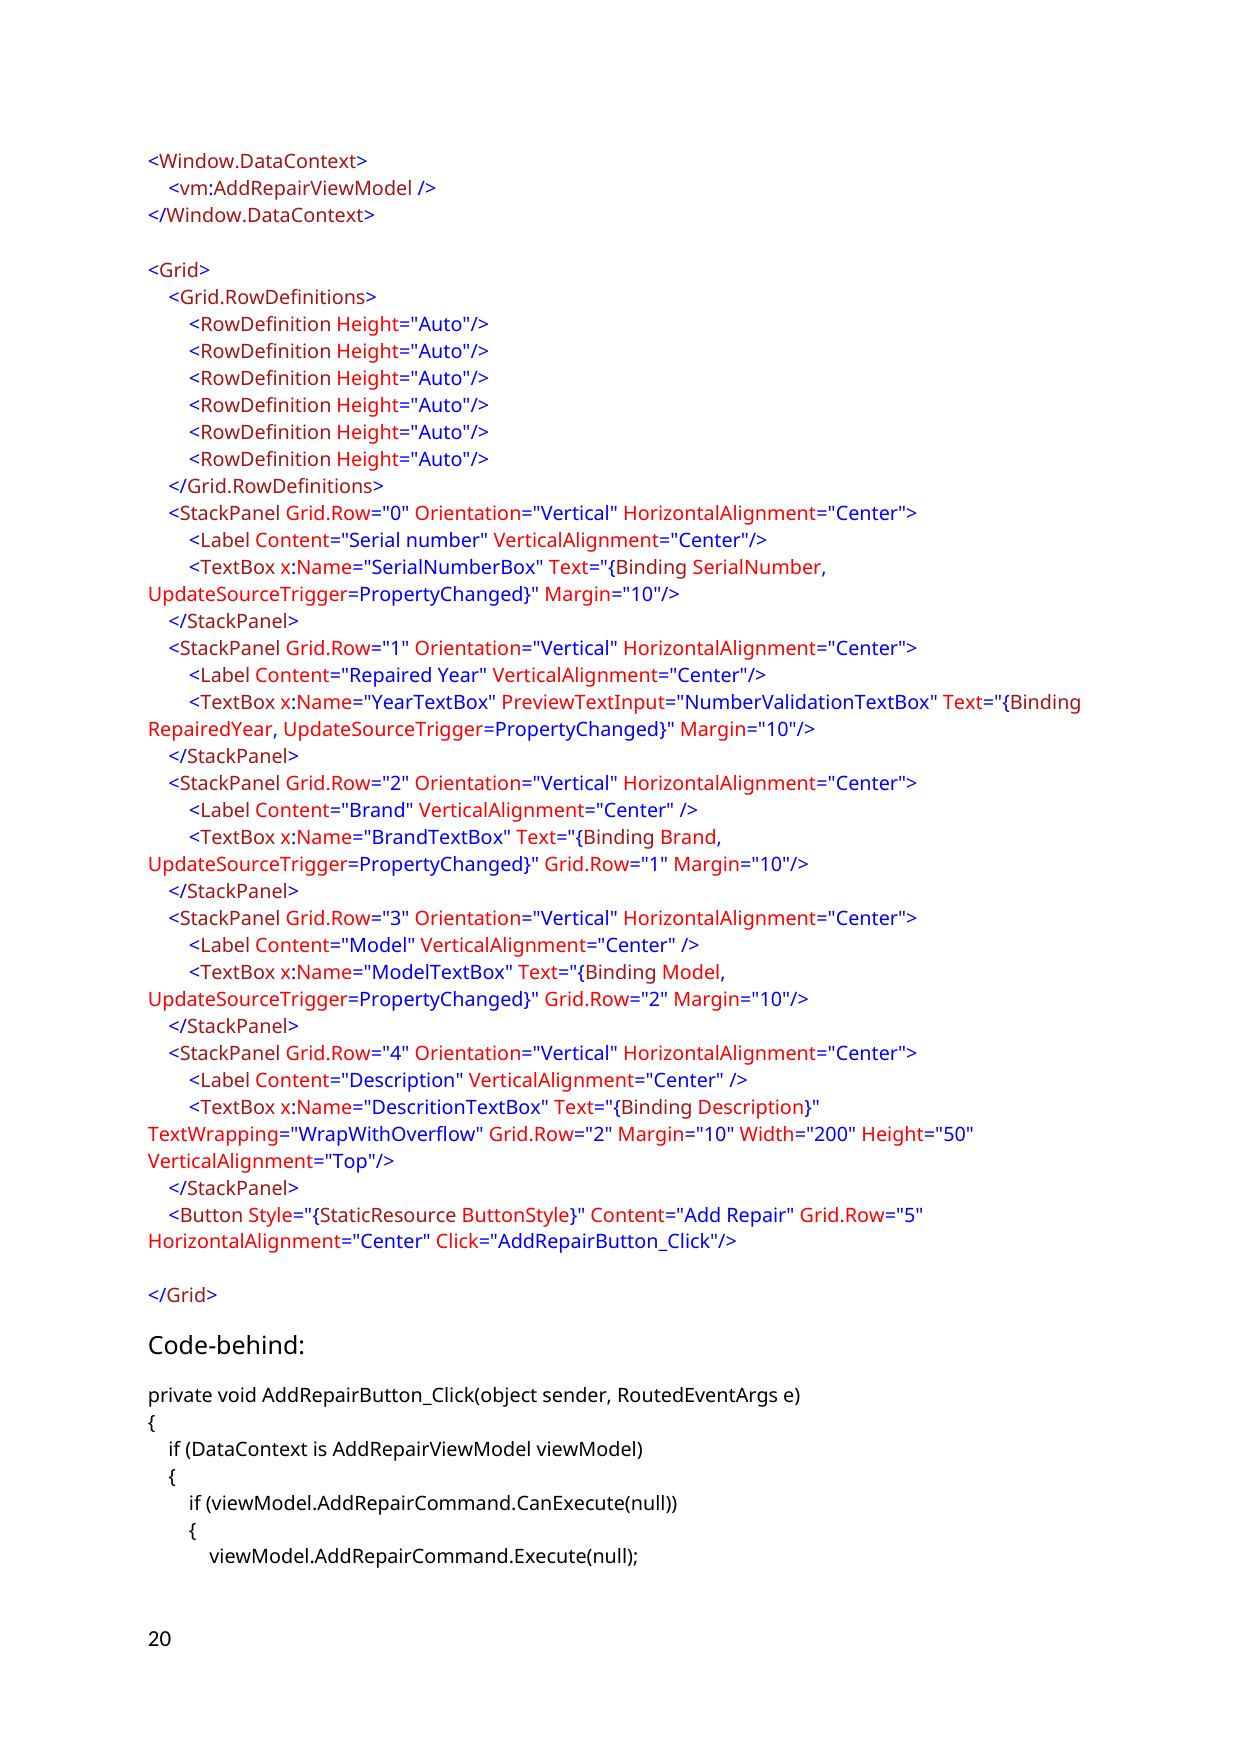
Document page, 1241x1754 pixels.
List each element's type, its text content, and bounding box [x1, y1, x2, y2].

text if (DataContext is AddRepairViewModel viewModel) [148, 1435, 1093, 1462]
text <Label Content="Serial number" VerticalAlignment="Center"/> [148, 526, 1093, 553]
text <TextBox x:Name="BrandTextBox" Text="{Binding Brand, UpdateSourceTrigger=PropertyChanged}" Grid.Row="1" Margin="10"/> [148, 823, 1093, 877]
text <Grid> [148, 257, 1093, 283]
text </StackPanel> [148, 742, 1093, 769]
text <RowDefinition Height="Auto"/> [148, 311, 1093, 337]
text Code-behind: [148, 1327, 1093, 1362]
text <TextBox x:Name="SerialNumberBox" Text="{Binding SerialNumber, UpdateSourceTrigger=PropertyChanged}" Margin="10"/> [148, 553, 1093, 607]
text <StackPanel Grid.Row="2" Orientation="Vertical" HorizontalAlignment="Center"> [148, 769, 1093, 796]
text <Button Style="{StaticResource ButtonStyle}" Content="Add Repair" Grid.Row="5" HorizontalAlignment="Center" Click="AddRepairButton_Click"/> [148, 1201, 1093, 1255]
text <StackPanel Grid.Row="0" Orientation="Vertical" HorizontalAlignment="Center"> [148, 499, 1093, 526]
text <vm:AddRepairViewModel /> [148, 174, 1093, 202]
text <Label Content="Description" VerticalAlignment="Center" /> [148, 1066, 1093, 1093]
text <Label Content="Brand" VerticalAlignment="Center" /> [148, 796, 1093, 823]
text <RowDefinition Height="Auto"/> [148, 418, 1093, 445]
text <StackPanel Grid.Row="4" Orientation="Vertical" HorizontalAlignment="Center"> [148, 1039, 1093, 1066]
text <Label Content="Repaired Year" VerticalAlignment="Center"/> [148, 661, 1093, 688]
text { [148, 1462, 1093, 1489]
text <RowDefinition Height="Auto"/> [148, 391, 1093, 418]
text { [148, 1516, 1093, 1543]
text <TextBox x:Name="DescritionTextBox" Text="{Binding Description}" TextWrapping="WrapWithOverflow" Grid.Row="2" Margin="10" Width="200" Height="50" VerticalAlignment="Top"/> [148, 1093, 1093, 1174]
text <StackPanel Grid.Row="3" Orientation="Vertical" HorizontalAlignment="Center"> [148, 904, 1093, 931]
text <Grid.RowDefinitions> [148, 283, 1093, 311]
text viewModel.AddRepairCommand.Execute(null); [148, 1543, 1093, 1570]
text <Label Content="Model" VerticalAlignment="Center" /> [148, 931, 1093, 958]
text </Grid.RowDefinitions> [148, 472, 1093, 499]
text <Window.DataContext> [148, 148, 1093, 174]
text <RowDefinition Height="Auto"/> [148, 445, 1093, 472]
text if (viewModel.AddRepairCommand.CanExecute(null)) [148, 1489, 1093, 1516]
text <RowDefinition Height="Auto"/> [148, 337, 1093, 364]
text </StackPanel> [148, 1012, 1093, 1039]
text <StackPanel Grid.Row="1" Orientation="Vertical" HorizontalAlignment="Center"> [148, 634, 1093, 661]
text </StackPanel> [148, 607, 1093, 634]
text <RowDefinition Height="Auto"/> [148, 364, 1093, 391]
text private void AddRepairButton_Click(object sender, RoutedEventArgs e) [148, 1381, 1093, 1408]
text </Grid> [148, 1282, 1093, 1309]
text </StackPanel> [148, 1174, 1093, 1201]
text </StackPanel> [148, 877, 1093, 904]
text <TextBox x:Name="ModelTextBox" Text="{Binding Model, UpdateSourceTrigger=PropertyChanged}" Grid.Row="2" Margin="10"/> [148, 958, 1093, 1012]
text { [148, 1408, 1093, 1435]
text <TextBox x:Name="YearTextBox" PreviewTextInput="NumberValidationTextBox" Text="{Binding RepairedYear, UpdateSourceTrigger=PropertyChanged}" Margin="10"/> [148, 688, 1093, 742]
text </Window.DataContext> [148, 202, 1093, 228]
